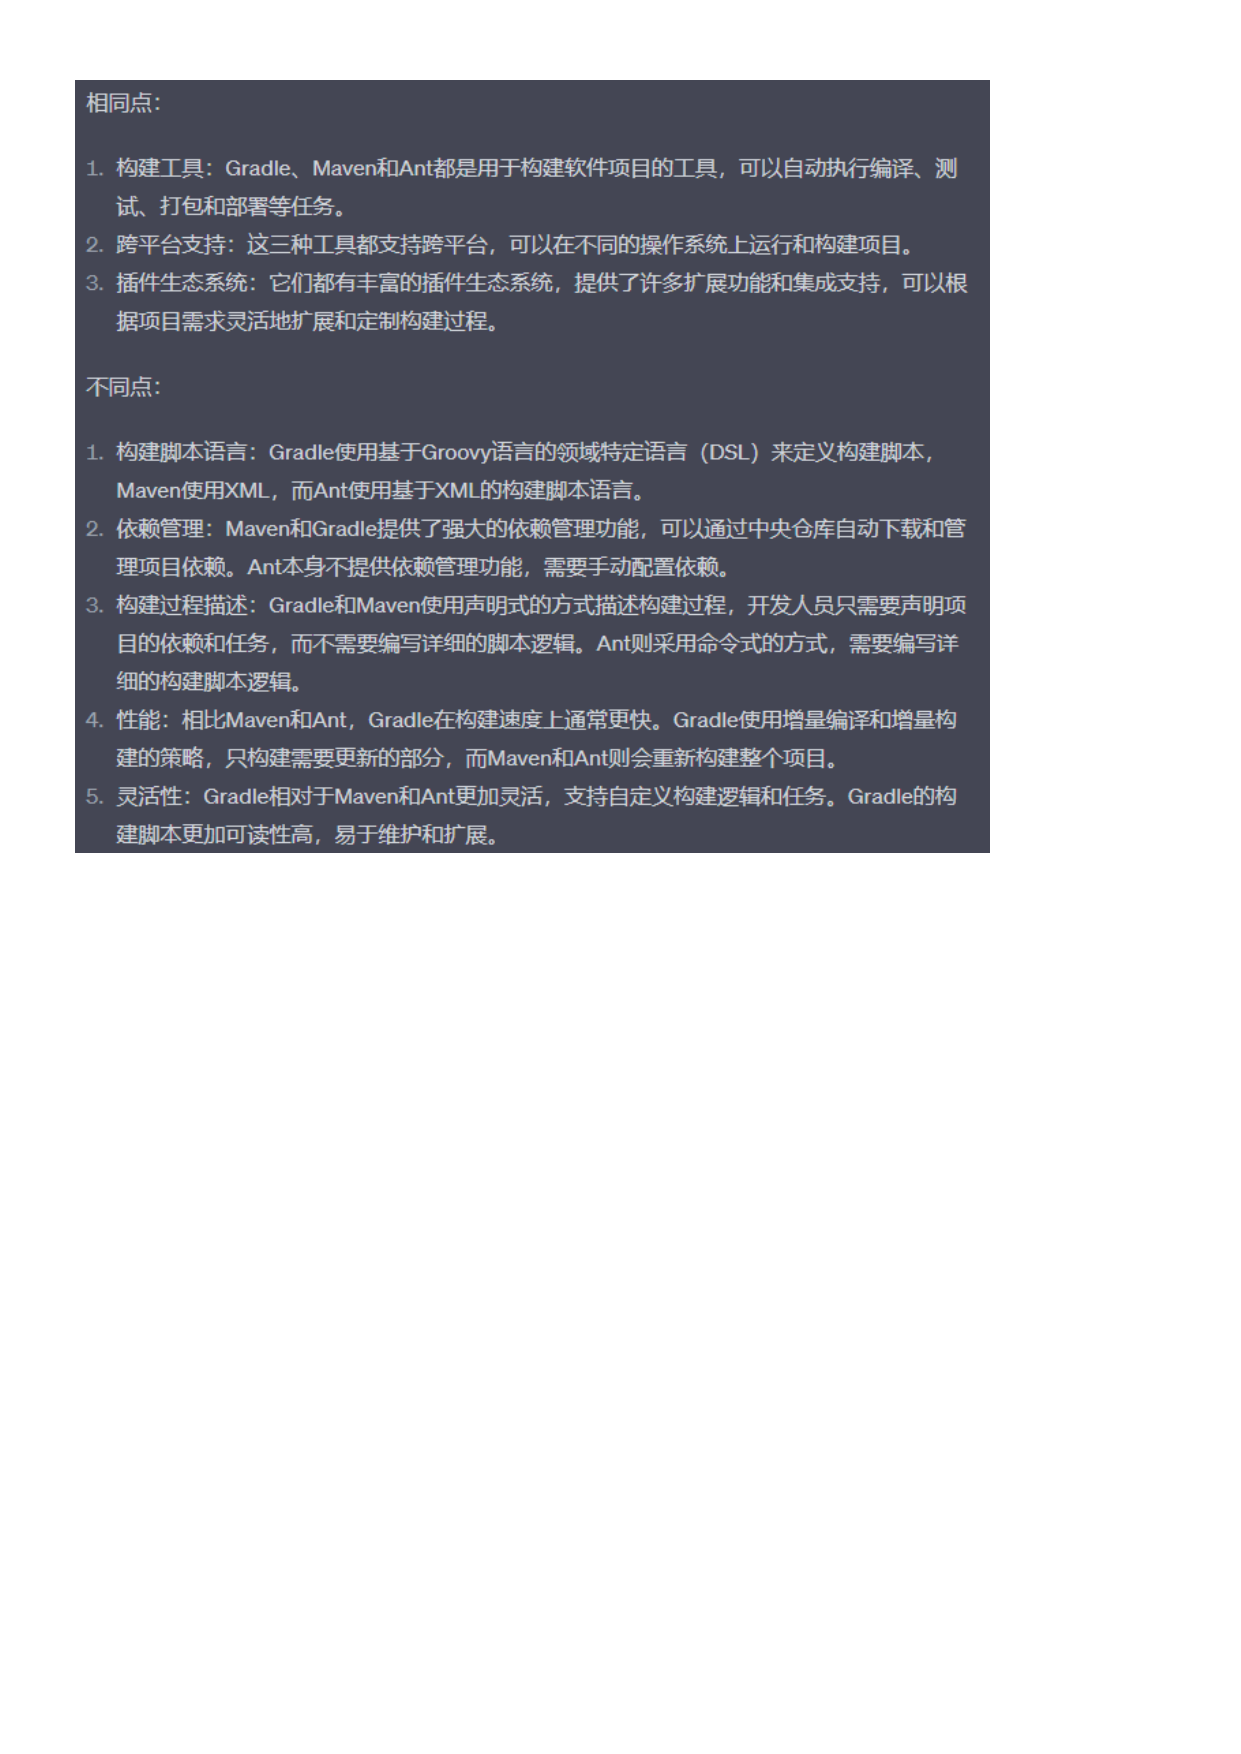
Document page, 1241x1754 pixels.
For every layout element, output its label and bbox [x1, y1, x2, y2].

picture [75, 80, 990, 853]
